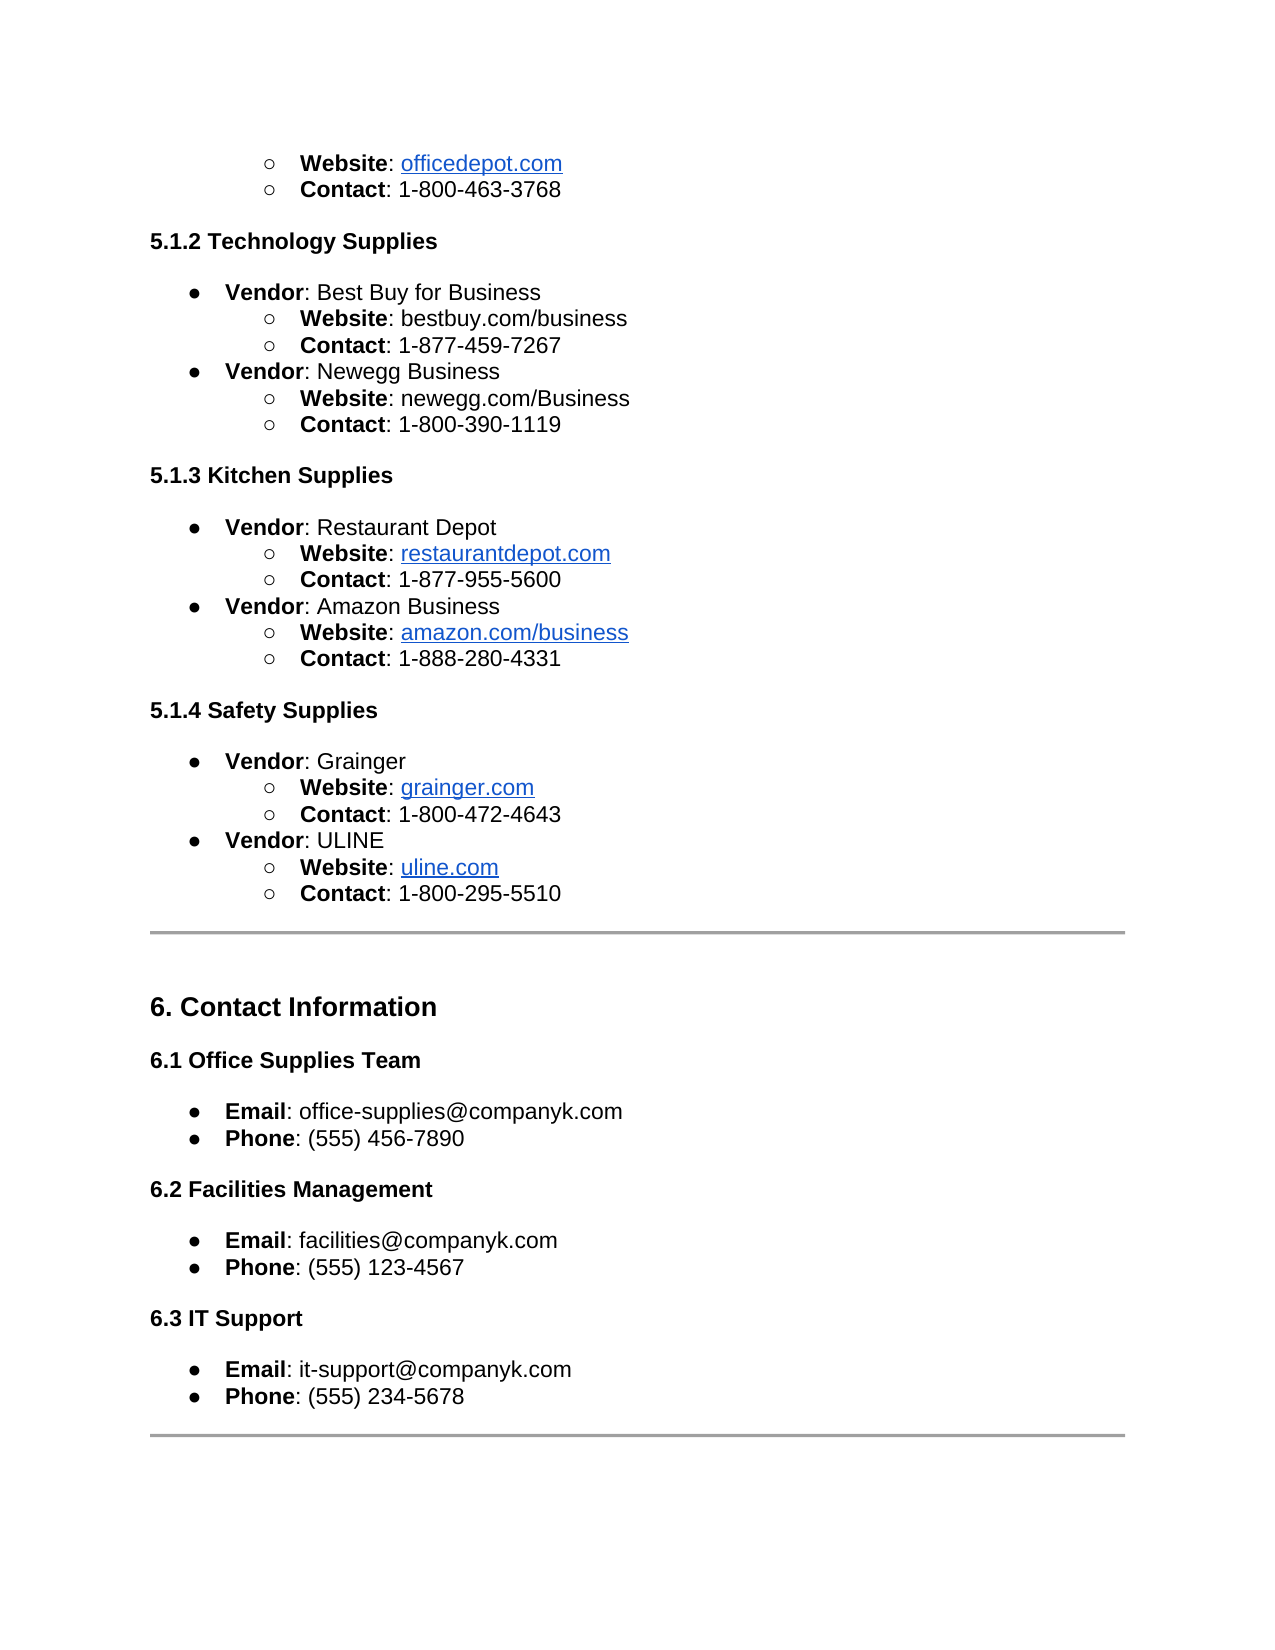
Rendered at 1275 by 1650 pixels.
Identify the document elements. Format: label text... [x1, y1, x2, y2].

list Contact: 1-800-472-4643 [262, 801, 1125, 827]
list Website: officedepot.com [262, 150, 1125, 176]
text 6.2 Facilities Management [150, 1176, 1125, 1202]
list Vendor: Restaurant Depot [187, 513, 1125, 540]
list Email: office-supplies@companyk.com [187, 1098, 1125, 1124]
list Contact: 1-877-459-7267 [262, 332, 1125, 358]
list Website: bestbuy.com/business [262, 305, 1125, 332]
list Email: it-support@companyk.com [187, 1356, 1125, 1383]
text 5.1.3 Kitchen Supplies [150, 462, 1125, 488]
list Website: amazon.com/business [262, 619, 1125, 645]
list Website: newegg.com/Business [262, 384, 1125, 411]
list Email: facilities@companyk.com [187, 1227, 1125, 1253]
list Contact: 1-888-280-4331 [262, 645, 1125, 672]
list Contact: 1-800-295-5510 [262, 880, 1125, 906]
list Vendor: Best Buy for Business [187, 279, 1125, 305]
list Contact: 1-877-955-5600 [262, 566, 1125, 593]
list Vendor: Newegg Business [187, 358, 1125, 384]
text 5.1.4 Safety Supplies [150, 697, 1125, 723]
list Contact: 1-800-463-3768 [262, 176, 1125, 203]
list Vendor: Amazon Business [187, 593, 1125, 619]
list Website: uline.com [262, 853, 1125, 880]
list Vendor: Grainger [187, 748, 1125, 774]
list Contact: 1-800-390-1119 [262, 411, 1125, 437]
list Phone: (555) 234-5678 [187, 1383, 1125, 1409]
list Website: grainger.com [262, 774, 1125, 801]
list Vendor: ULINE [187, 827, 1125, 853]
subtitle 6. Contact Information [150, 991, 1125, 1022]
text 6.1 Office Supplies Team [150, 1047, 1125, 1073]
list Phone: (555) 123-4567 [187, 1253, 1125, 1280]
list Website: restaurantdepot.com [262, 540, 1125, 566]
list Phone: (555) 456-7890 [187, 1124, 1125, 1151]
text 5.1.2 Technology Supplies [150, 228, 1125, 254]
text 6.3 IT Support [150, 1305, 1125, 1331]
